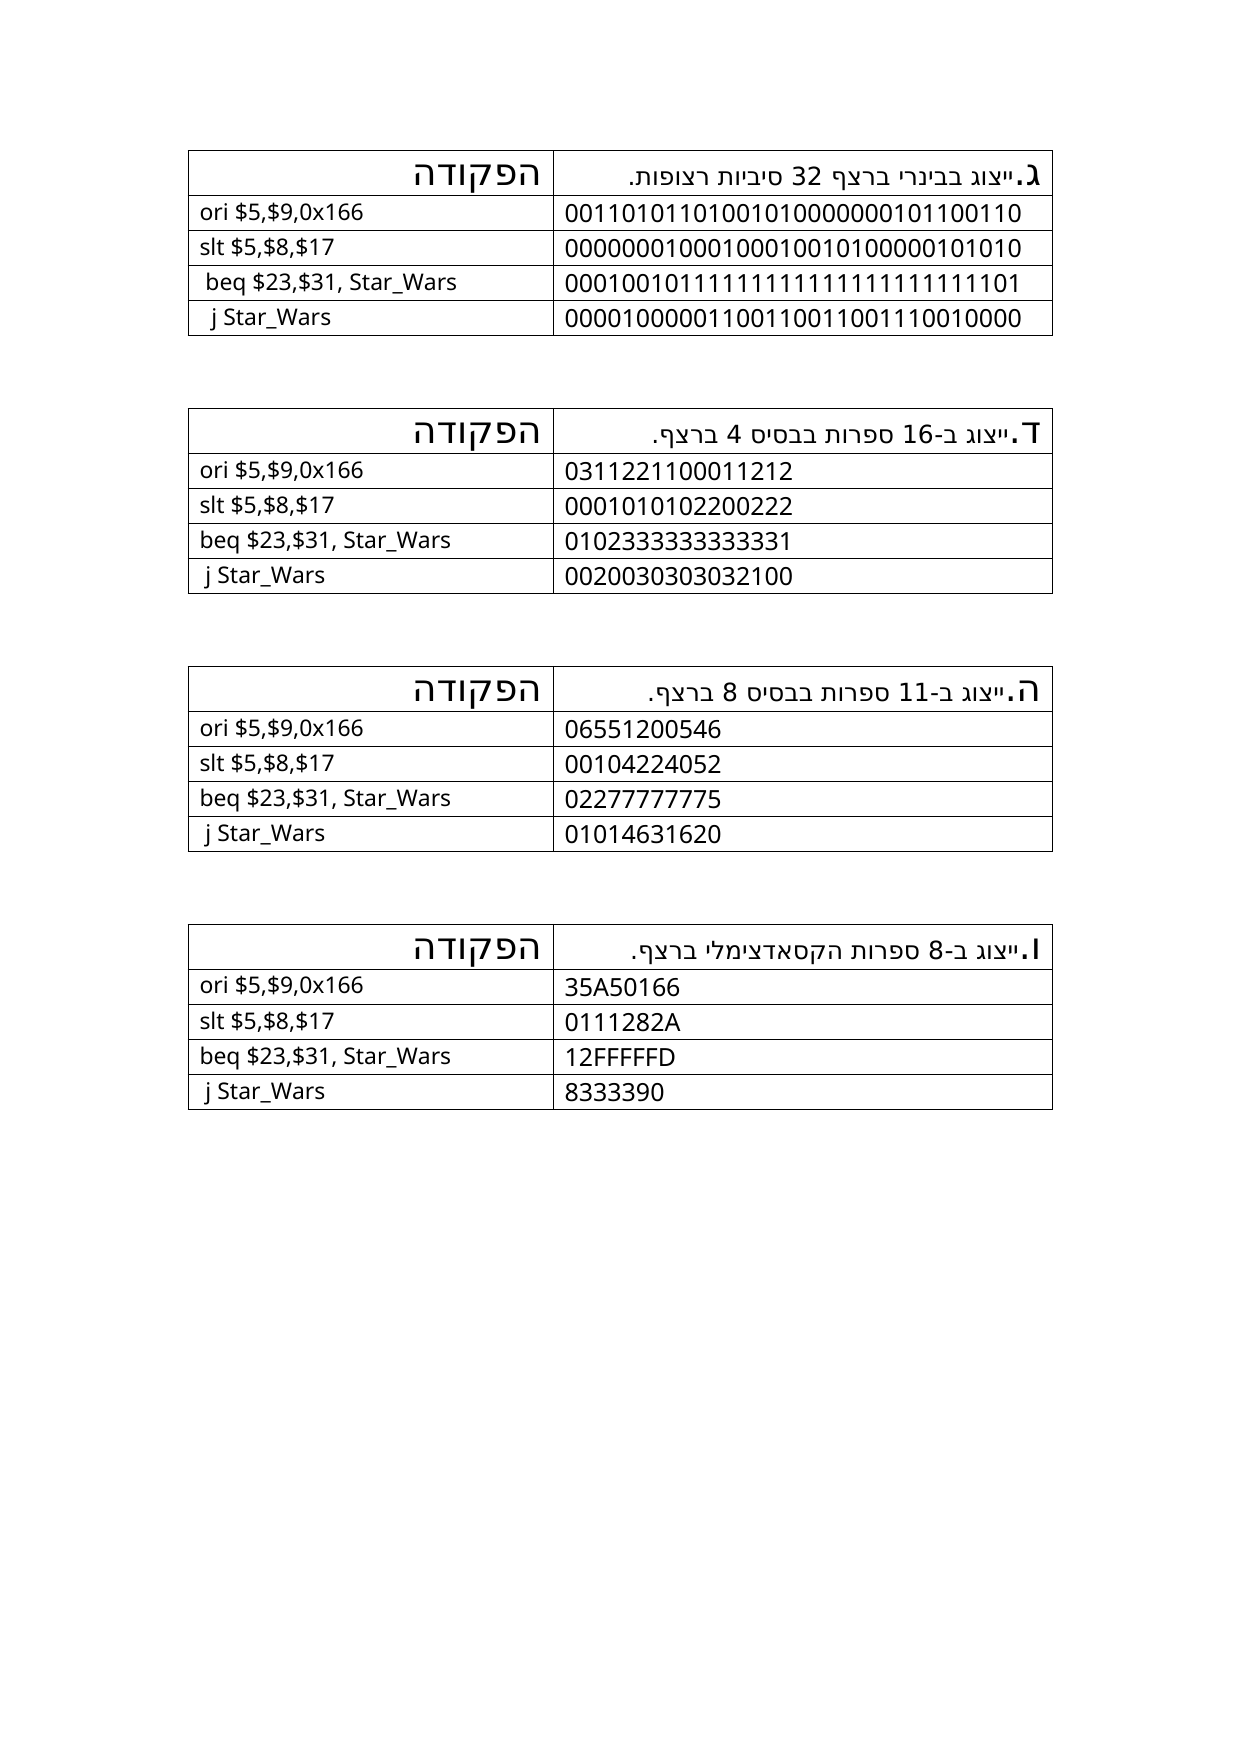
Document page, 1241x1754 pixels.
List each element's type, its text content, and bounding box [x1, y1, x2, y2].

table_cell beq $23,$31, Star_Wars [189, 266, 553, 300]
table_cell 02277777775 [554, 782, 1052, 816]
table_cell 12FFFFFD [554, 1040, 1052, 1074]
table_cell 0102333333333331 [554, 524, 1052, 558]
table_cell ori $5,$9,0x166 [189, 970, 553, 1003]
table_header הפקודה [189, 925, 553, 968]
table_cell slt $5,$8,$17 [189, 747, 553, 781]
table_header ג.ייצוג בבינרי ברצף 32 סיביות רצופות. [554, 151, 1052, 195]
table_header ד.ייצוג ב-16 ספרות בבסיס 4 ברצף. [554, 409, 1052, 453]
table_cell 00110101101001010000000101100110 [554, 196, 1052, 230]
table_header הפקודה [189, 409, 553, 453]
table_cell 00104224052 [554, 747, 1052, 781]
table_cell beq $23,$31, Star_Wars [189, 524, 553, 558]
table_cell slt $5,$8,$17 [189, 489, 553, 523]
table_cell slt $5,$8,$17 [189, 1005, 553, 1039]
table_cell 00000001000100010010100000101010 [554, 231, 1052, 265]
table_header הפקודה [189, 667, 553, 711]
table_cell ori $5,$9,0x166 [189, 196, 553, 230]
table_header הפקודה [189, 151, 553, 195]
table_cell j Star_Wars [189, 1075, 553, 1109]
table_cell j Star_Wars [189, 559, 553, 593]
table_cell beq $23,$31, Star_Wars [189, 1040, 553, 1074]
table_cell 0111282A [554, 1005, 1052, 1039]
table_cell 35A50166 [554, 970, 1052, 1003]
table_cell 00001000001100110011001110010000 [554, 301, 1052, 335]
table_cell j Star_Wars [189, 301, 553, 335]
table_cell 8333390 [554, 1075, 1052, 1109]
table_cell beq $23,$31, Star_Wars [189, 782, 553, 816]
table_cell 0020030303032100 [554, 559, 1052, 593]
table_cell j Star_Wars [189, 817, 553, 851]
table_cell 0311221100011212 [554, 454, 1052, 488]
table_cell 06551200546 [554, 712, 1052, 746]
table_cell 0001010102200222 [554, 489, 1052, 523]
table_cell ori $5,$9,0x166 [189, 712, 553, 746]
table_cell slt $5,$8,$17 [189, 231, 553, 265]
table_header ה.ייצוג ב-11 ספרות בבסיס 8 ברצף. [554, 667, 1052, 711]
table_cell 01014631620 [554, 817, 1052, 851]
table_cell ori $5,$9,0x166 [189, 454, 553, 488]
table_header ו.ייצוג ב-8 ספרות הקסאדצימלי ברצף. [554, 925, 1052, 968]
table_cell 00010010111111111111111111111101 [554, 266, 1052, 300]
